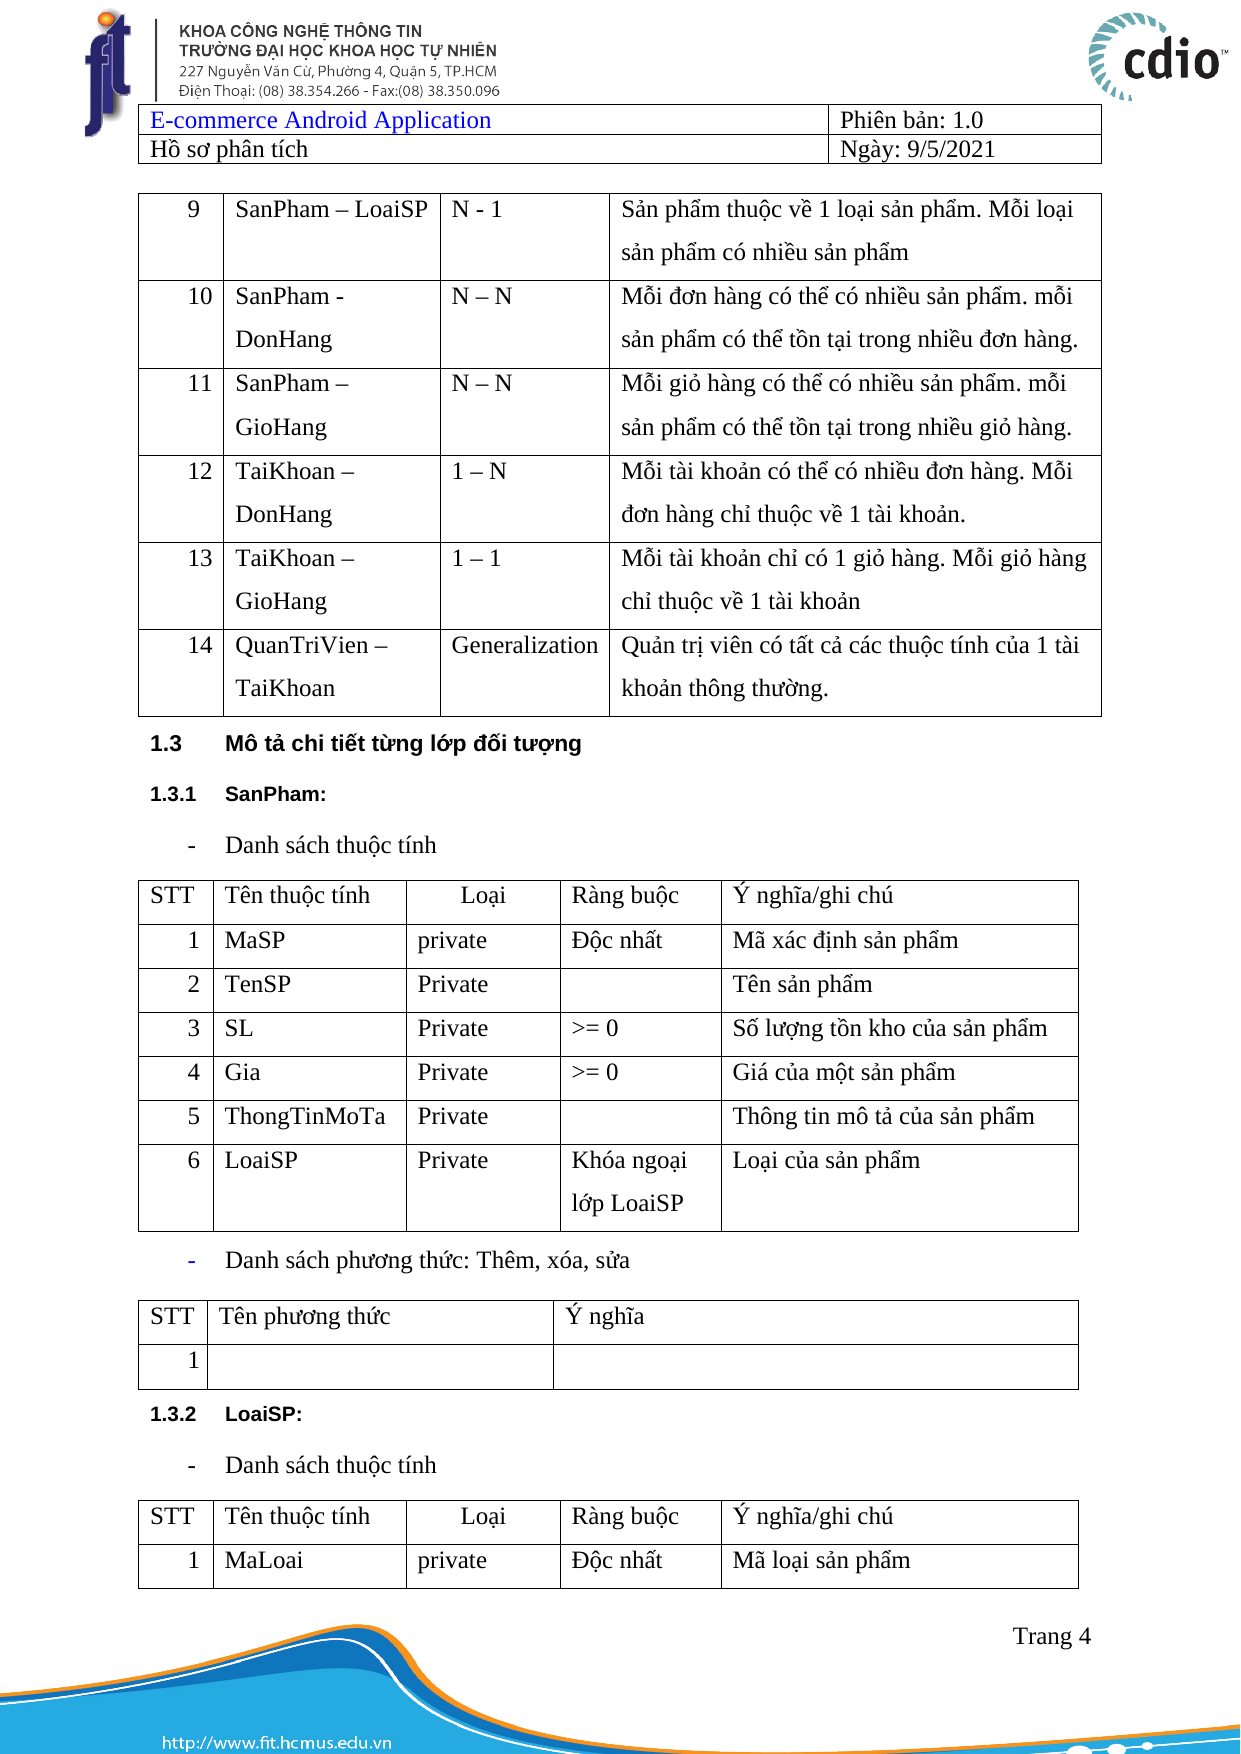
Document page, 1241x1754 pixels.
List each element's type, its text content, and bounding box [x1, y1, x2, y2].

table_header Tên phương thức [208, 1301, 553, 1344]
table_cell Độc nhất [561, 925, 721, 968]
table_cell Mã xác định sản phẩm [722, 925, 1078, 968]
table_cell Sản phẩm thuộc về 1 loại sản phẩm. Mỗi loại sản phẩm có nhiều sản phẩm [610, 194, 1101, 280]
table_header STT [139, 1501, 213, 1544]
table_cell Mỗi giỏ hàng có thể có nhiều sản phẩm. mỗi sản phẩm có thể tồn tại trong nhiều giỏ hàng. [610, 369, 1101, 455]
table_cell Loại của sản phẩm [722, 1145, 1078, 1231]
table_header Ý nghĩa/ghi chú [722, 881, 1078, 924]
table_header Loại [407, 1501, 560, 1544]
table_cell TenSP [214, 969, 406, 1012]
table_cell Mã loại sản phẩm [722, 1545, 1078, 1588]
table_cell SL [214, 1013, 406, 1056]
picture [139, 105, 828, 134]
table_cell Khóa ngoại lớp LoaiSP [561, 1145, 721, 1231]
table_cell [139, 1545, 213, 1588]
table_cell >= 0 [561, 1013, 721, 1056]
table_cell QuanTriVien – TaiKhoan [224, 630, 440, 716]
table_cell Tên sản phẩm [722, 969, 1078, 1012]
table_cell [139, 281, 223, 367]
subtitle SanPham: [150, 782, 1090, 806]
table_cell Private [407, 1101, 560, 1144]
table_cell TaiKhoan – DonHang [224, 456, 440, 542]
subtitle Mô tả chi tiết từng lớp đối tượng [150, 730, 1090, 756]
table_cell Private [407, 1057, 560, 1100]
table_cell [554, 1345, 1078, 1388]
table_cell Mỗi đơn hàng có thể có nhiều sản phẩm. mỗi sản phẩm có thể tồn tại trong nhiều đơn hàng. [610, 281, 1101, 367]
table_cell Số lượng tồn kho của sản phẩm [722, 1013, 1078, 1056]
table_cell MaLoai [214, 1545, 406, 1588]
table_cell Quản trị viên có tất cả các thuộc tính của 1 tài khoản thông thường. [610, 630, 1101, 716]
table_header STT [139, 1301, 207, 1344]
picture [61, 2, 1241, 161]
picture [829, 135, 1101, 161]
table_cell Private [407, 1013, 560, 1056]
subtitle Danh sách thuộc tính [187, 830, 1090, 859]
picture [829, 105, 1101, 134]
table_cell [139, 543, 223, 629]
table_cell TaiKhoan – GioHang [224, 543, 440, 629]
table_cell [139, 1013, 213, 1056]
table_cell N - 1 [441, 194, 609, 280]
table_cell Gia [214, 1057, 406, 1100]
table_cell Độc nhất [561, 1545, 721, 1588]
table_cell SanPham – LoaiSP [224, 194, 440, 280]
table_header STT [139, 881, 213, 924]
table_header Ý nghĩa/ghi chú [722, 1501, 1078, 1544]
table_cell [139, 1057, 213, 1100]
table_cell SanPham - DonHang [224, 281, 440, 367]
table_cell ThongTinMoTa [214, 1101, 406, 1144]
table_cell [139, 369, 223, 455]
table_cell Thông tin mô tả của sản phẩm [722, 1101, 1078, 1144]
table_header Ràng buộc [561, 881, 721, 924]
table_header Loại [407, 881, 560, 924]
table_cell Generalization [441, 630, 609, 716]
table_header Tên thuộc tính [214, 1501, 406, 1544]
table_cell [139, 925, 213, 968]
table_cell >= 0 [561, 1057, 721, 1100]
table_cell MaSP [214, 925, 406, 968]
table_cell N – N [441, 281, 609, 367]
table_cell N – N [441, 369, 609, 455]
table_cell [139, 630, 223, 716]
table_header Ràng buộc [561, 1501, 721, 1544]
table_cell private [407, 1545, 560, 1588]
table_header Ý nghĩa [554, 1301, 1078, 1344]
table_cell SanPham – GioHang [224, 369, 440, 455]
picture [220, 147, 225, 156]
table_cell [139, 969, 213, 1012]
table_cell [139, 1145, 213, 1231]
list Danh sách phương thức: Thêm, xóa, sửa [187, 1245, 1090, 1273]
table_header Tên thuộc tính [214, 881, 406, 924]
table_cell [139, 1101, 213, 1144]
table_cell [561, 1101, 721, 1144]
table_cell Mỗi tài khoản có thể có nhiều đơn hàng. Mỗi đơn hàng chỉ thuộc về 1 tài khoản. [610, 456, 1101, 542]
picture [139, 135, 828, 161]
table_cell Giá của một sản phẩm [722, 1057, 1078, 1100]
table_cell [208, 1345, 553, 1388]
subtitle Danh sách thuộc tính [187, 1450, 1090, 1479]
table_cell 1 – N [441, 456, 609, 542]
table_cell [139, 194, 223, 280]
table_cell Private [407, 969, 560, 1012]
table_cell [139, 1345, 207, 1388]
table_cell private [407, 925, 560, 968]
table_cell [561, 969, 721, 1012]
table_cell Mỗi tài khoản chỉ có 1 giỏ hàng. Mỗi giỏ hàng chỉ thuộc về 1 tài khoản [610, 543, 1101, 629]
table_cell Private [407, 1145, 560, 1231]
table_cell [139, 456, 223, 542]
picture [0, 1621, 1241, 1754]
table_cell 1 – 1 [441, 543, 609, 629]
subtitle LoaiSP: [150, 1402, 1090, 1426]
table_cell LoaiSP [214, 1145, 406, 1231]
